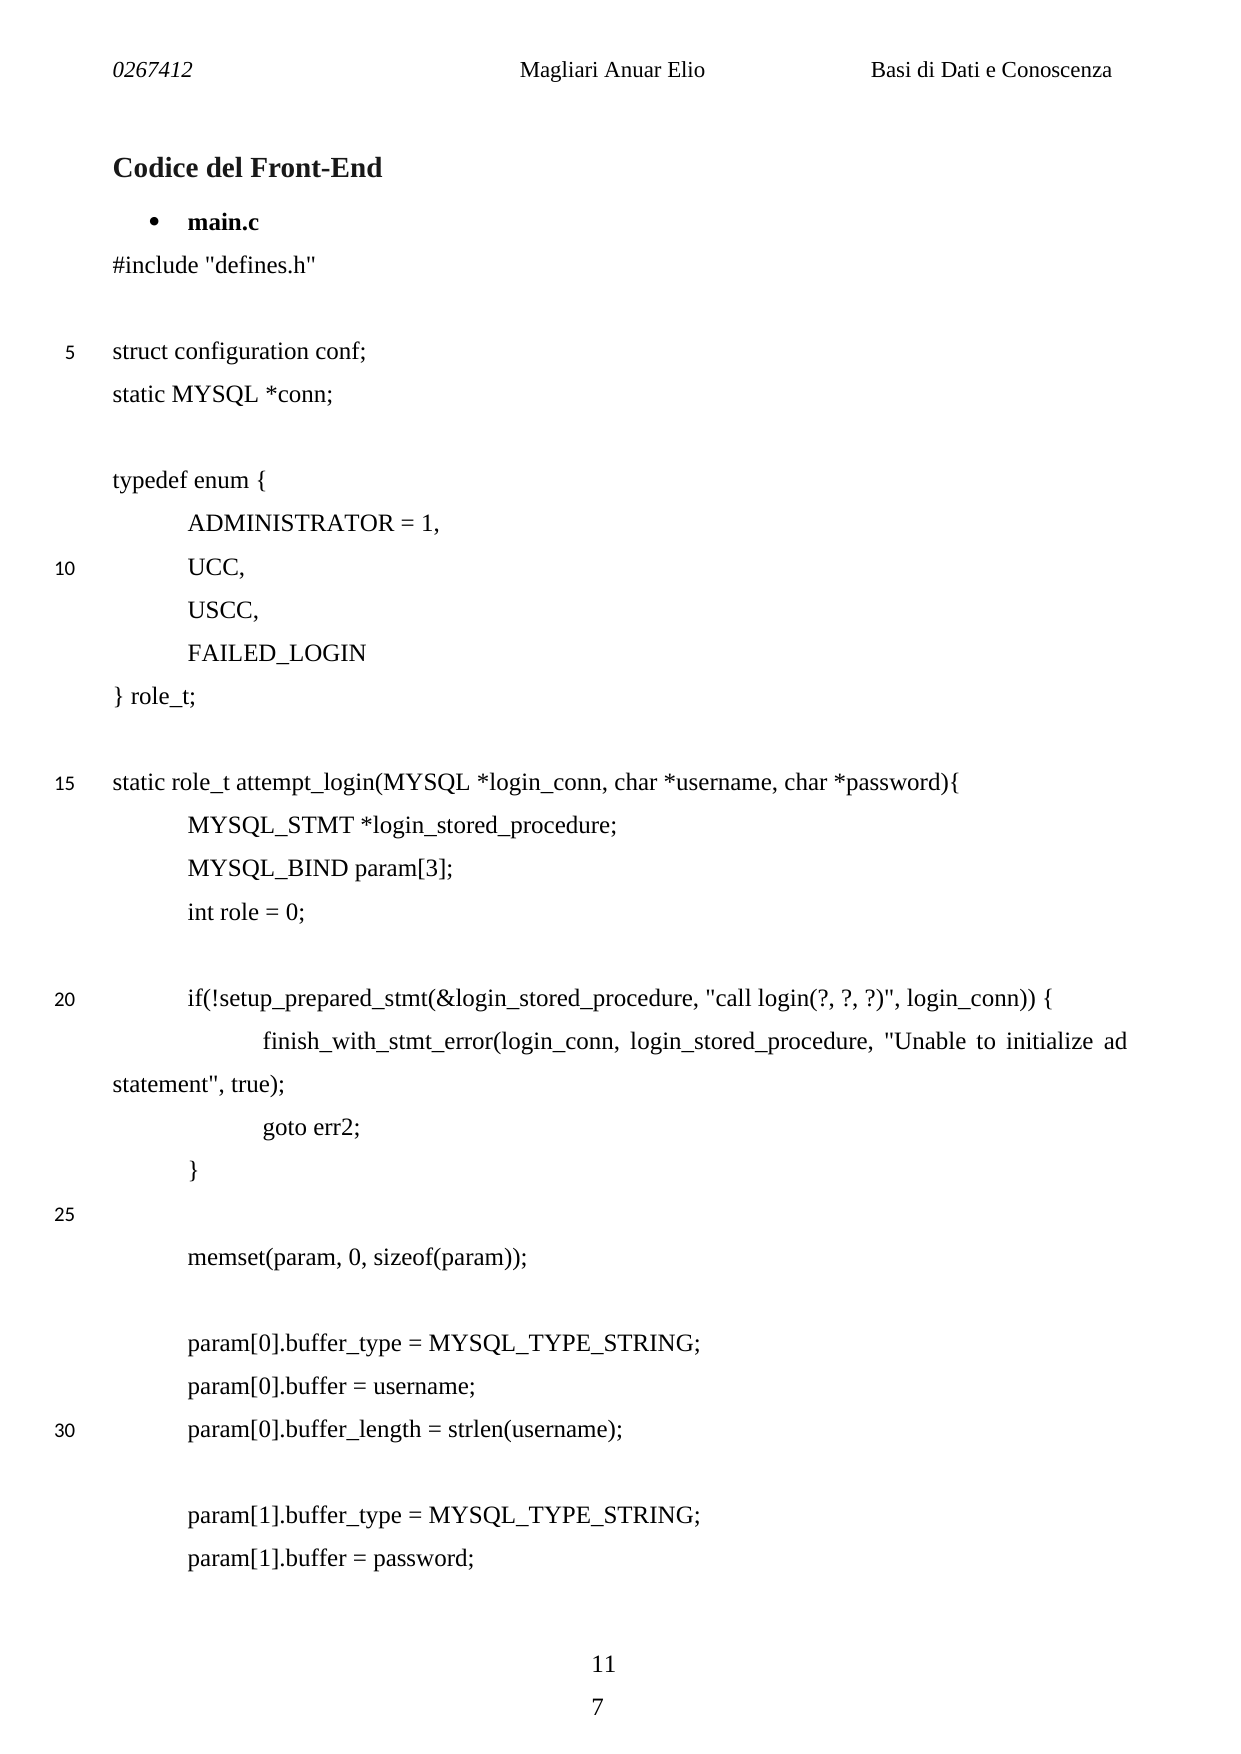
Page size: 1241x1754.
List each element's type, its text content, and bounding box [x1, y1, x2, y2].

text static MYSQL *conn; [112, 379, 1128, 408]
text param[0].buffer = username; [112, 1371, 1128, 1400]
text MYSQL_STMT *login_stored_procedure; [112, 810, 1128, 839]
text param[0].buffer_length = strlen(username); [112, 1414, 1128, 1443]
text param[1].buffer = password; [112, 1543, 1128, 1572]
text goto err2; [112, 1112, 1128, 1141]
text finish_with_stmt_error(login_conn, login_stored_procedure, "Unable to initialize ad statement", true); [112, 1026, 1128, 1098]
text USCC, [112, 595, 1128, 623]
text struct configuration conf; [112, 336, 1128, 365]
text typedef enum { [112, 465, 1128, 494]
text if(!setup_prepared_stmt(&login_stored_procedure, "call login(?, ?, ?)", login_conn)) { [112, 983, 1128, 1012]
text } [112, 1155, 1128, 1184]
text } role_t; [112, 681, 1128, 710]
text memset(param, 0, sizeof(param)); [112, 1242, 1128, 1270]
text MYSQL_BIND param[3]; [112, 853, 1128, 882]
text #include "defines.h" [112, 250, 1128, 278]
list main.c [150, 207, 1128, 235]
text param[0].buffer_type = MYSQL_TYPE_STRING; [112, 1328, 1128, 1357]
text int role = 0; [112, 897, 1128, 925]
text ADMINISTRATOR = 1, [112, 508, 1128, 537]
text UCC, [112, 552, 1128, 580]
subtitle Codice del Front-End [112, 150, 1128, 183]
text FAILED_LOGIN [112, 638, 1128, 667]
text param[1].buffer_type = MYSQL_TYPE_STRING; [112, 1500, 1128, 1529]
text static role_t attempt_login(MYSQL *login_conn, char *username, char *password){ [112, 767, 1128, 796]
